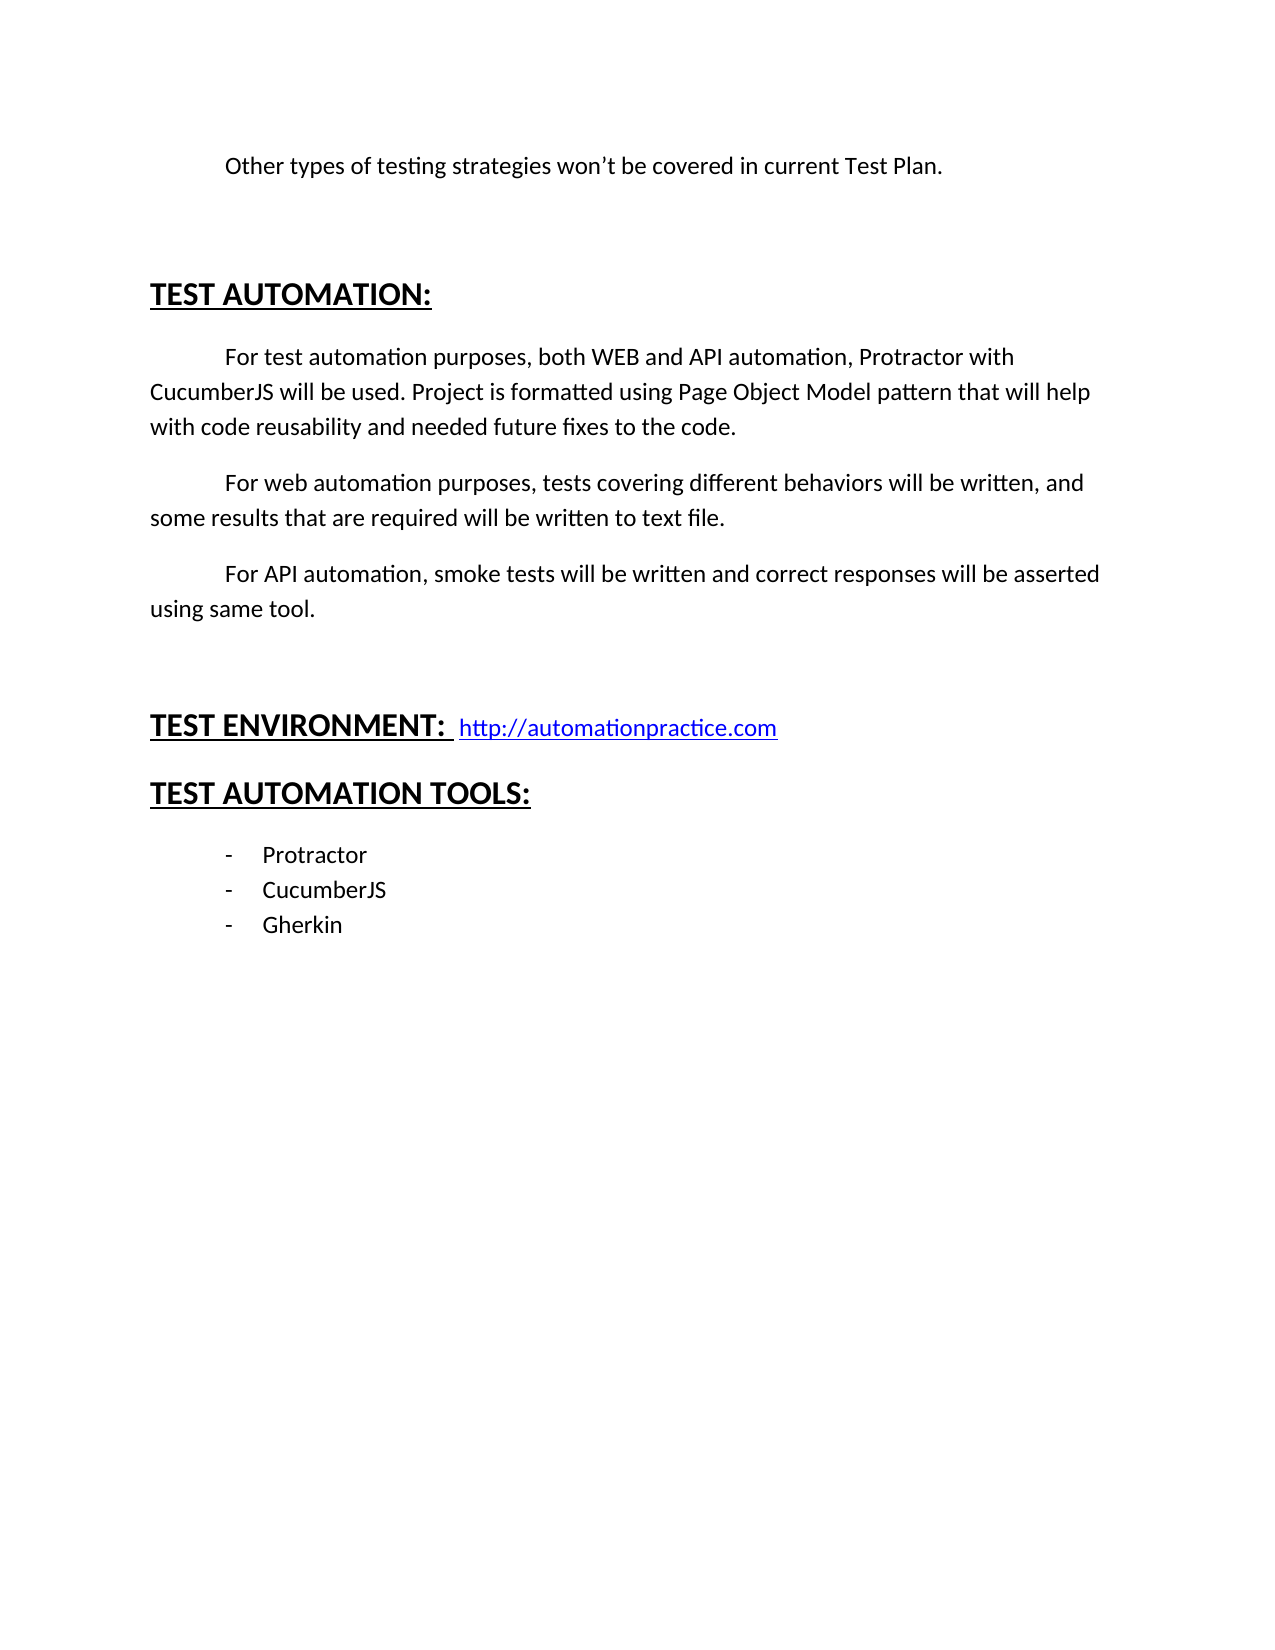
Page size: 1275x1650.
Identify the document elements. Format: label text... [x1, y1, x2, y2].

text For web automation purposes, tests covering different behaviors will be written, and some results that are required will be written to text file. [150, 467, 1125, 532]
text TEST ENVIRONMENT: http://automationpractice.com [150, 704, 1125, 745]
list Gherkin [225, 909, 1125, 940]
list CucumberJS [225, 874, 1125, 905]
text TEST AUTOMATION TOOLS: [150, 772, 1125, 813]
text For API automation, smoke tests will be written and correct responses will be asserted using same tool. [150, 558, 1125, 623]
text For test automation purposes, both WEB and API automation, Protractor with CucumberJS will be used. Project is formatted using Page Object Model pattern that will help with code reusability and needed future fixes to the code. [150, 341, 1125, 442]
list Protractor [225, 839, 1125, 870]
text TEST AUTOMATION: [150, 273, 1125, 314]
text Other types of testing strategies won’t be covered in current Test Plan. [150, 150, 1125, 181]
